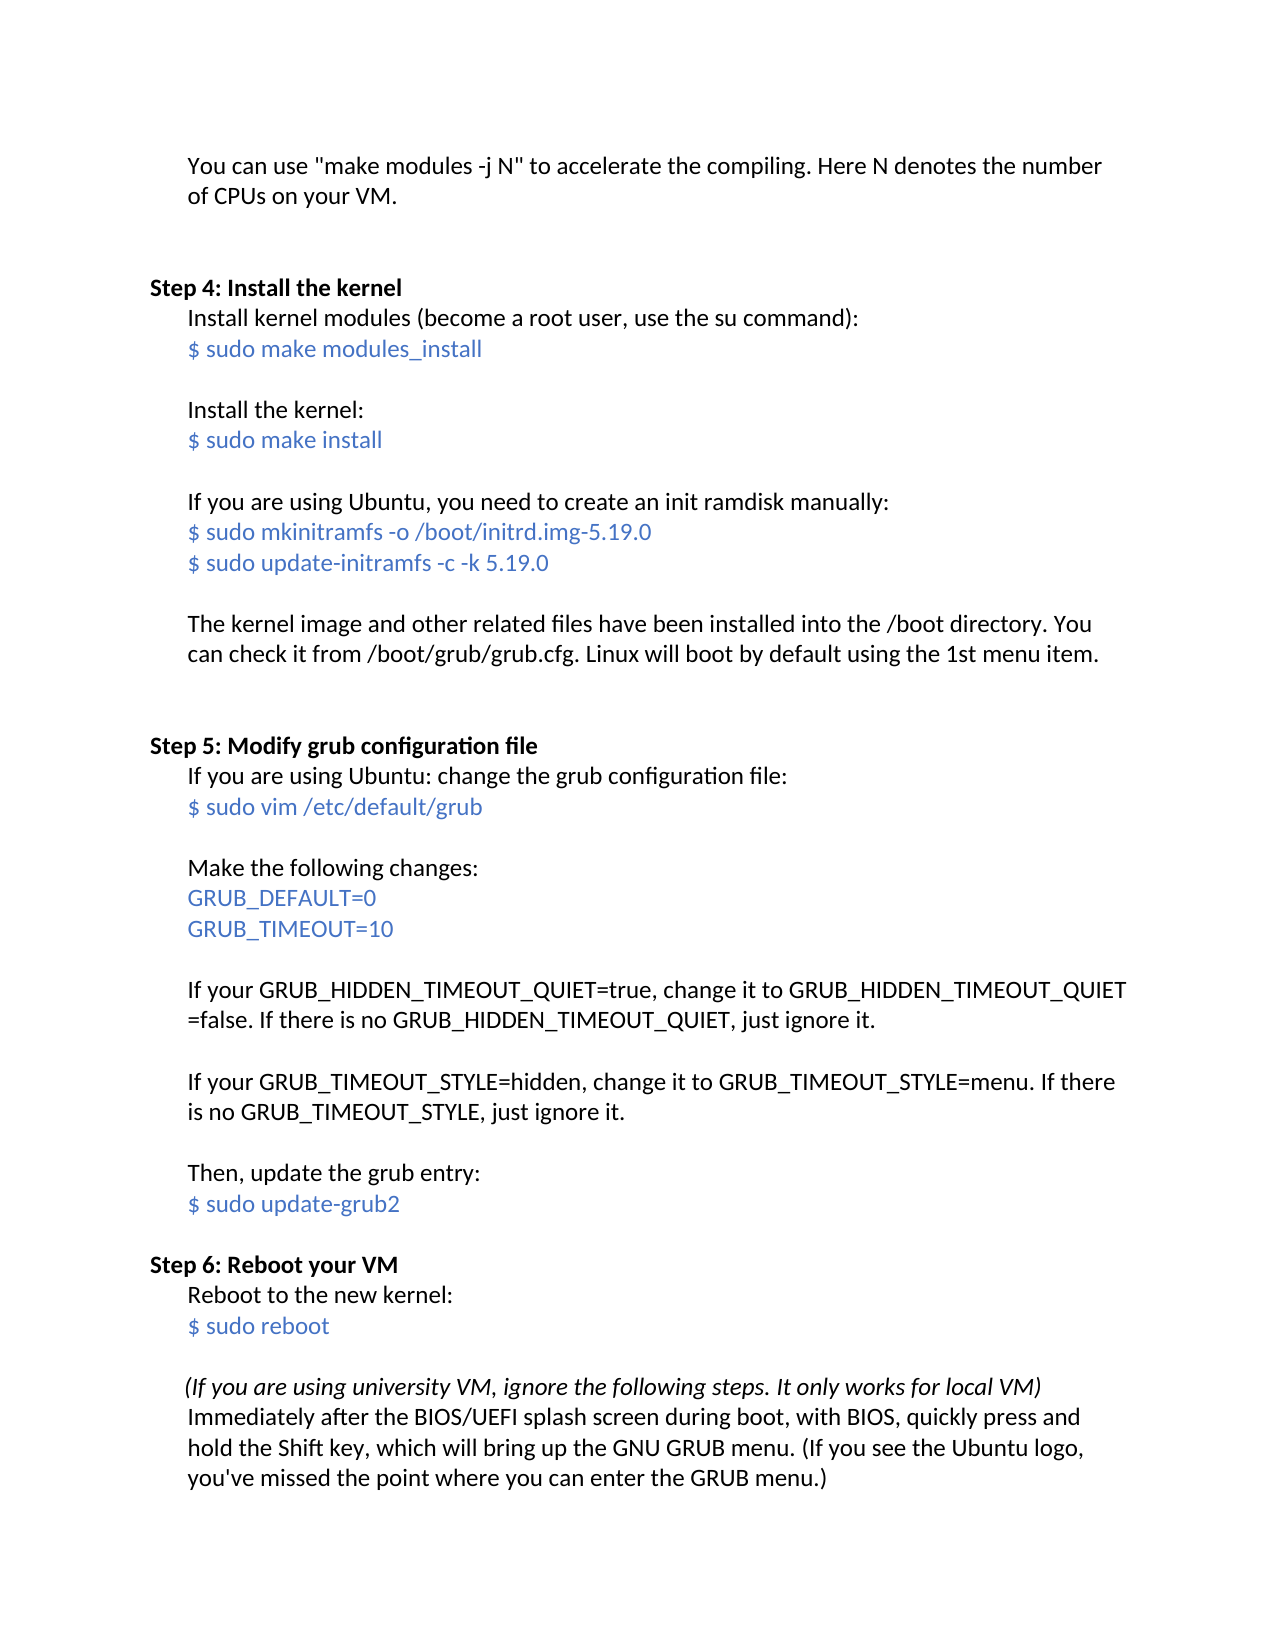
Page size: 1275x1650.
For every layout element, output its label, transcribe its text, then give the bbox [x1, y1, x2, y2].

text Step 5: Modify grub configuration file [150, 730, 1125, 760]
text $ sudo make modules_install [187, 333, 1125, 364]
text The kernel image and other related files have been installed into the /boot directory. You can check it from /boot/grub/grub.cfg. Linux will boot by default using the 1st menu item. [187, 608, 1125, 669]
text Step 6: Reboot your VM [150, 1249, 1125, 1279]
text $ sudo update-initramfs -c -k 5.19.0 [187, 547, 1125, 577]
text $ sudo mkinitramfs -o /boot/initrd.img-5.19.0 [187, 516, 1125, 547]
text Then, update the grub entry: [187, 1157, 1125, 1188]
text If you are using Ubuntu, you need to create an init ramdisk manually: [187, 486, 1125, 516]
text GRUB_TIMEOUT=10 [187, 913, 1125, 943]
text GRUB_DEFAULT=0 [187, 882, 1125, 913]
text Step 4: Install the kernel [150, 272, 1125, 303]
text Immediately after the BIOS/UEFI splash screen during boot, with BIOS, quickly press and hold the Shift key, which will bring up the GNU GRUB menu. (If you see the Ubuntu logo, you've missed the point where you can enter the GRUB menu.) [187, 1401, 1125, 1493]
text If your GRUB_TIMEOUT_STYLE=hidden, change it to GRUB_TIMEOUT_STYLE=menu. If there is no GRUB_TIMEOUT_STYLE, just ignore it. [187, 1066, 1125, 1127]
text (If you are using university VM, ignore the following steps. It only works for local VM) [150, 1371, 1125, 1401]
text $ sudo make install [187, 425, 1125, 455]
text If your GRUB_HIDDEN_TIMEOUT_QUIET=true, change it to GRUB_HIDDEN_TIMEOUT_QUIET =false. If there is no GRUB_HIDDEN_TIMEOUT_QUIET, just ignore it. [187, 974, 1144, 1035]
text If you are using Ubuntu: change the grub configuration file: [187, 760, 1125, 791]
text You can use "make modules -j N" to accelerate the compiling. Here N denotes the number of CPUs on your VM. [187, 150, 1125, 211]
text Install kernel modules (become a root user, use the su command): [187, 303, 1125, 333]
text Reboot to the new kernel: [187, 1279, 1125, 1310]
text Install the kernel: [187, 394, 1125, 425]
text $ sudo update-grub2 [187, 1188, 1125, 1218]
text Make the following changes: [187, 852, 1125, 882]
text $ sudo reboot [187, 1310, 1125, 1340]
text $ sudo vim /etc/default/grub [187, 791, 1125, 821]
